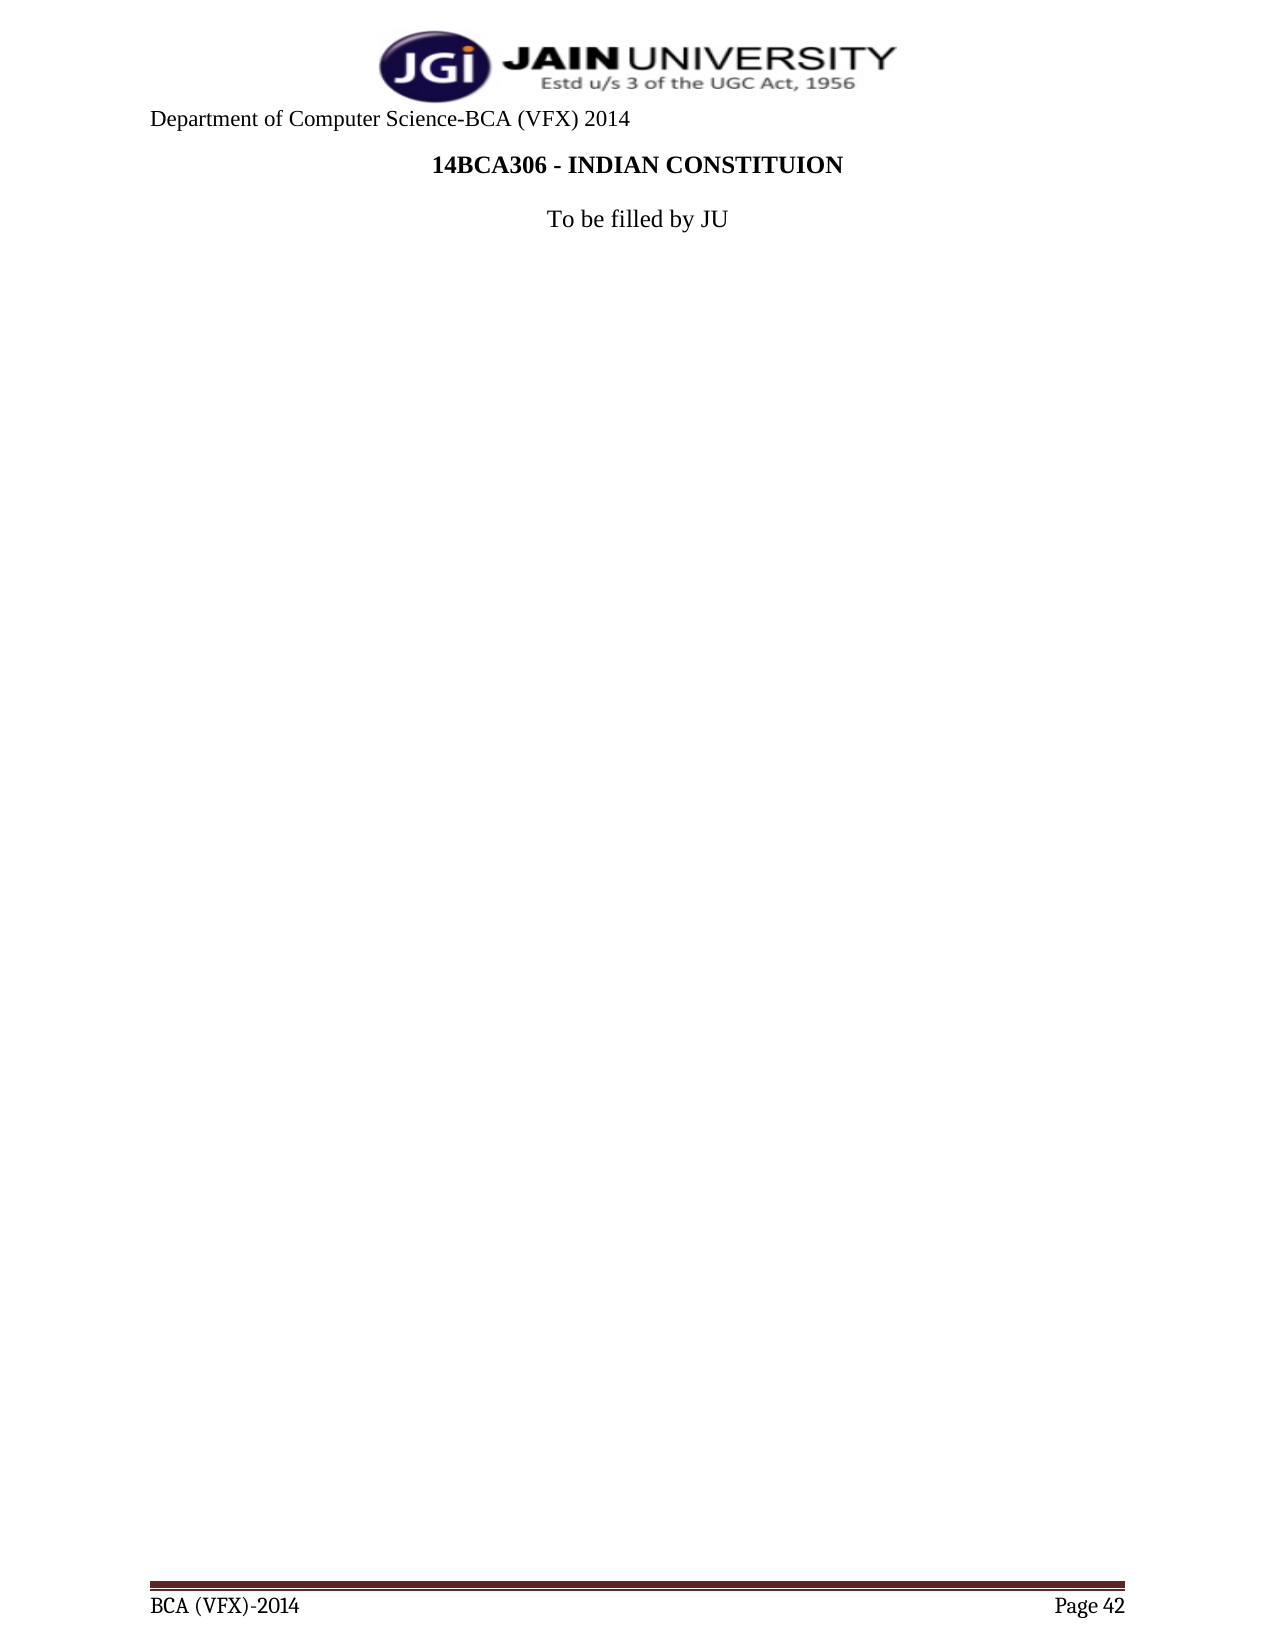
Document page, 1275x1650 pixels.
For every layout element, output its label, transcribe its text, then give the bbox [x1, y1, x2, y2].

text To be filled by JU [150, 204, 1125, 233]
text 14BCA306 - INDIAN CONSTITUION [150, 150, 1125, 179]
picture [378, 29, 897, 105]
